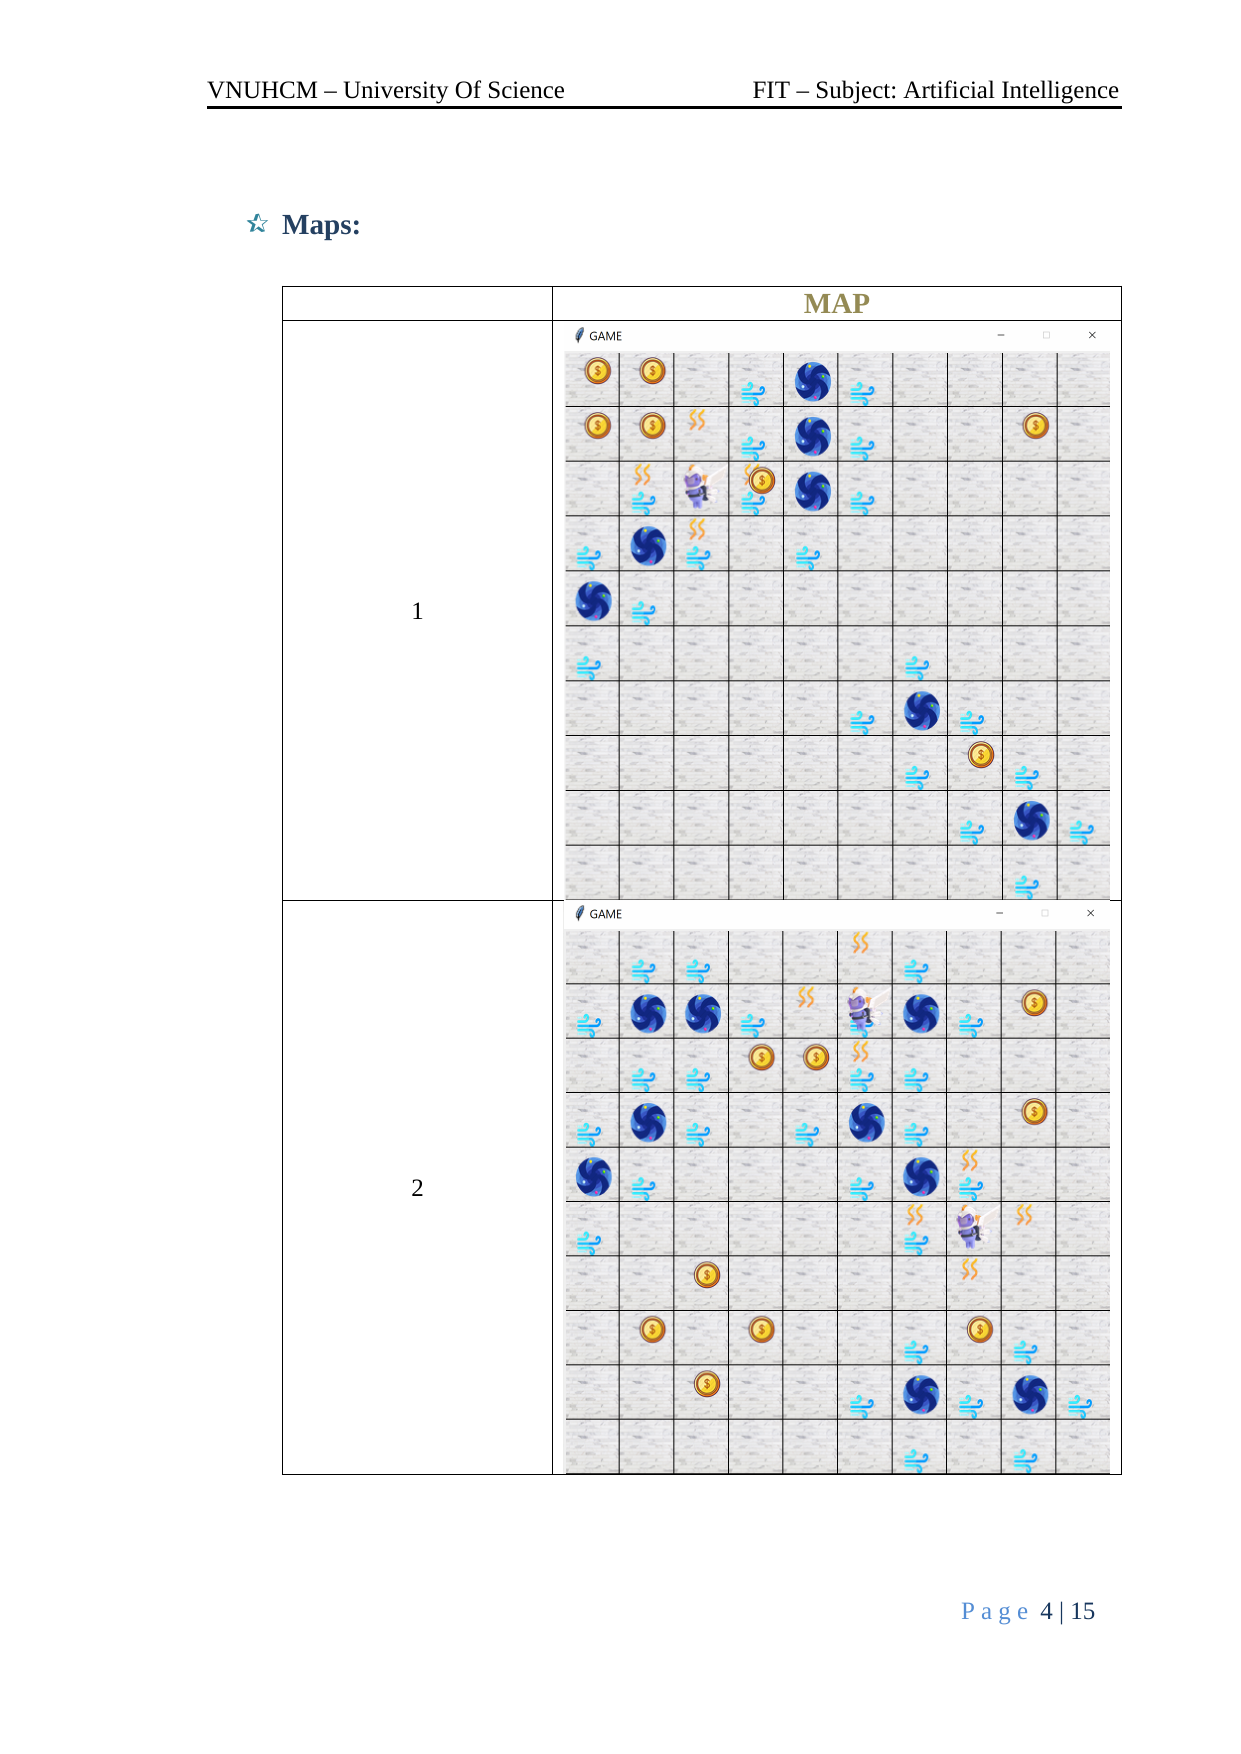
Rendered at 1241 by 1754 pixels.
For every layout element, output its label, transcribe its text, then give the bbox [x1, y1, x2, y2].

table_header [283, 287, 552, 320]
table_cell [553, 321, 564, 899]
table_cell 1 [283, 321, 552, 899]
table_header MAP [553, 287, 1121, 320]
picture [563, 321, 1110, 1474]
table_cell [553, 901, 563, 1474]
table_cell 2 [283, 901, 552, 1474]
list Maps: [244, 207, 1122, 240]
table_cell [1110, 321, 1121, 899]
table_cell [1110, 901, 1121, 1474]
